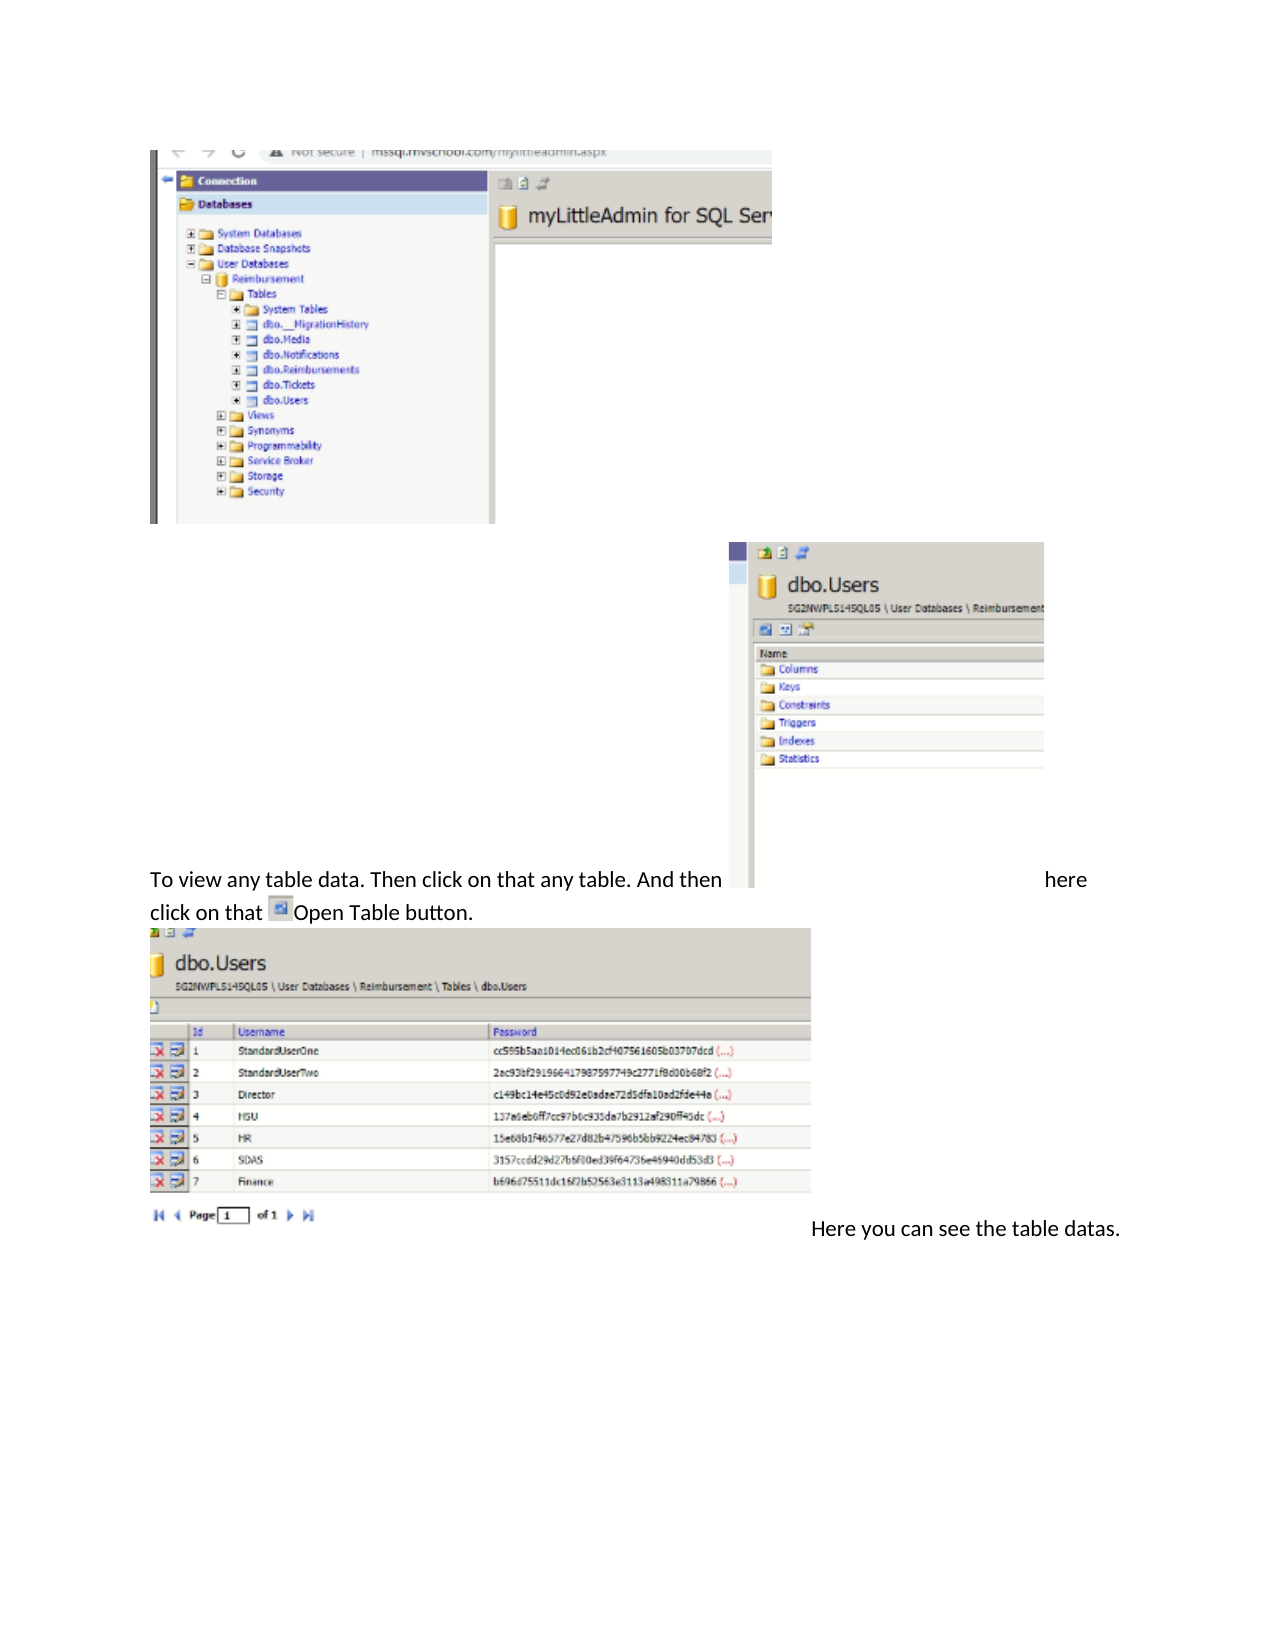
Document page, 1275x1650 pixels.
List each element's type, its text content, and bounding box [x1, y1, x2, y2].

picture [150, 150, 772, 524]
picture [268, 895, 294, 921]
picture [728, 542, 1045, 888]
picture [150, 928, 812, 1237]
